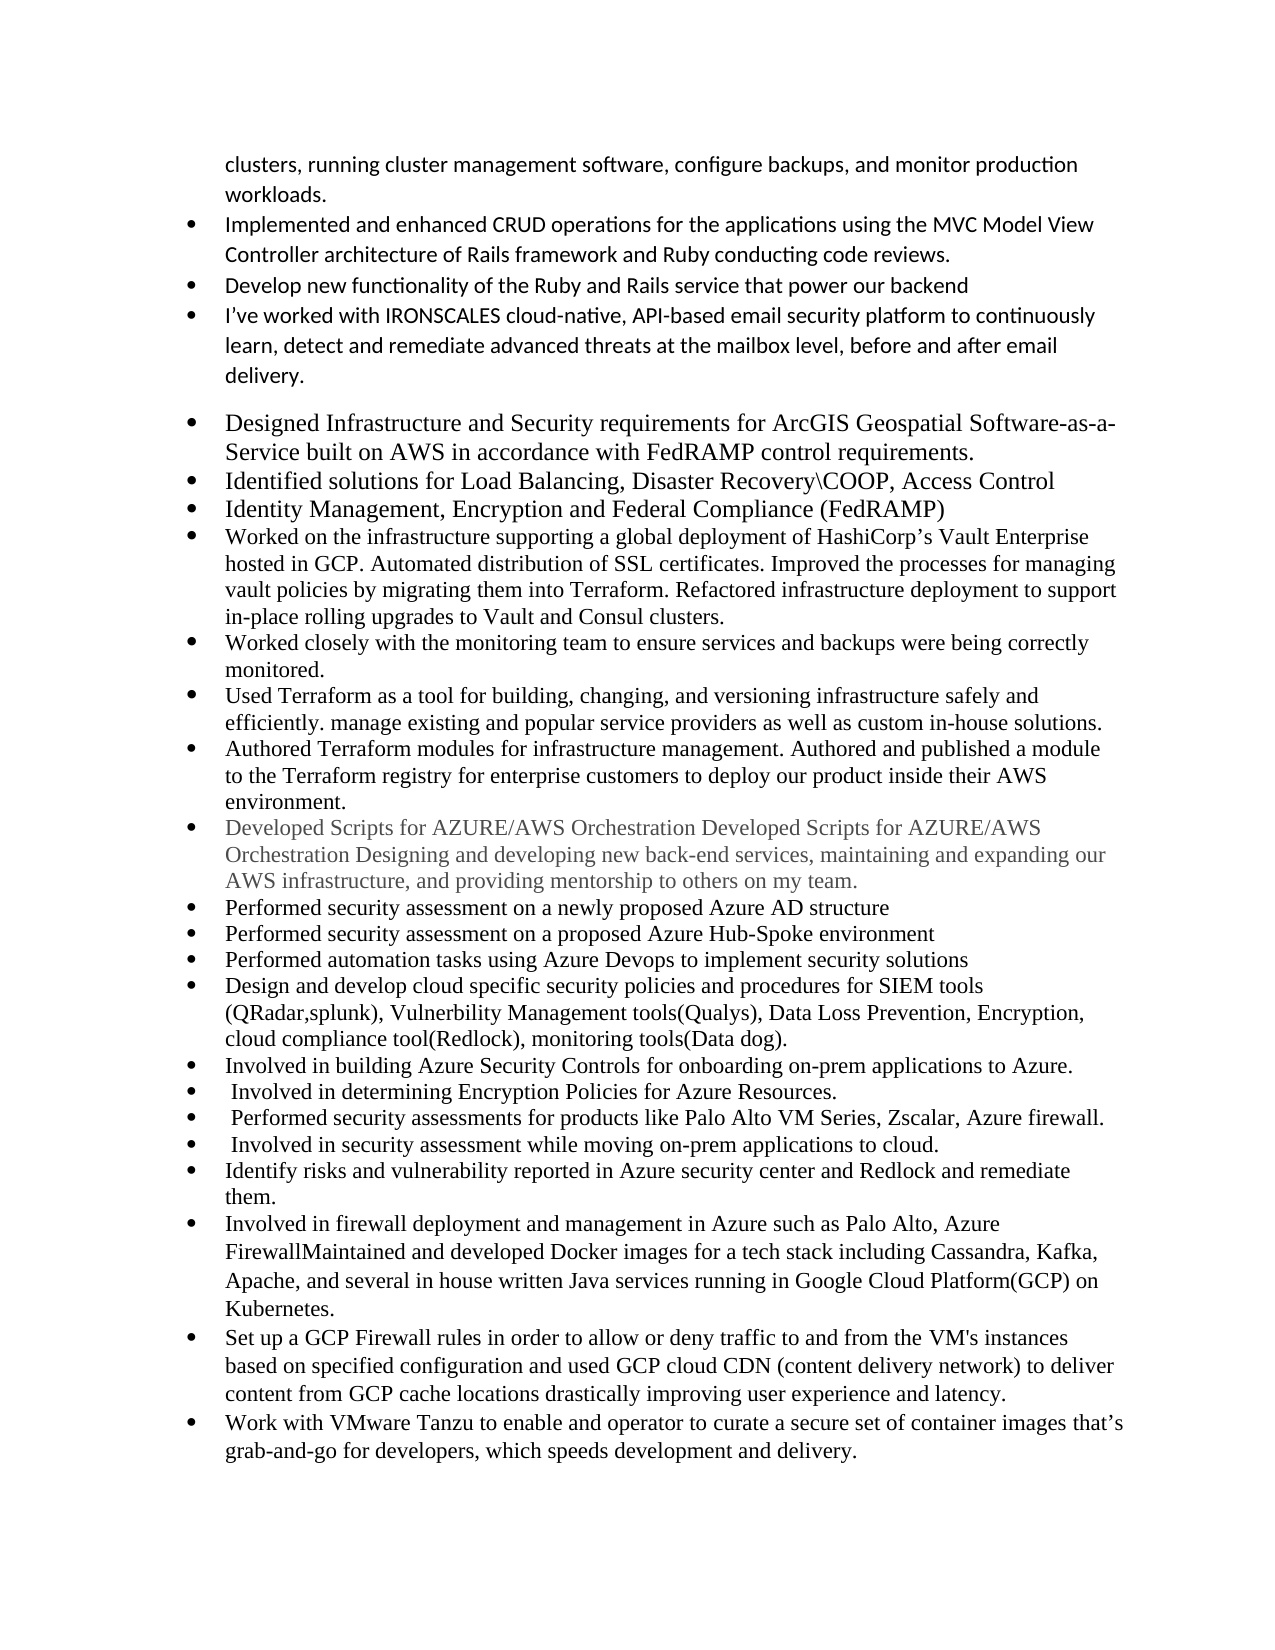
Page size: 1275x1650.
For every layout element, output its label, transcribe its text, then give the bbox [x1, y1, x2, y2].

list Designed Infrastructure and Security requirements for ArcGIS Geospatial Software-as-a-Service built on AWS in accordance with FedRAMP control requirements. [187, 408, 1125, 466]
list Performed automation tasks using Azure Devops to implement security solutions [187, 946, 1125, 973]
list I’ve worked with IRONSCALES cloud-native, API-based email security platform to continuously learn, detect and remediate advanced threats at the mailbox level, before and after email delivery. [187, 301, 1125, 389]
list Performed security assessment on a newly proposed Azure AD structure [187, 893, 1125, 920]
list Work with VMware Tanzu to enable and operator to curate a secure set of container images that’s grab-and-go for developers, which speeds development and delivery. [187, 1409, 1125, 1464]
list Set up a GCP Firewall rules in order to allow or deny traffic to and from the VM's instances based on specified configuration and used GCP cloud CDN (content delivery network) to deliver content from GCP cache locations drastically improving user experience and latency. [187, 1323, 1125, 1407]
list Develop new functionality of the Ruby and Rails service that power our backend [187, 271, 1125, 299]
list Identity Management, Encryption and Federal Compliance (FedRAMP) [187, 494, 1125, 523]
list Authored Terraform modules for infrastructure management. Authored and published a module to the Terraform registry for enterprise customers to deploy our product inside their AWS environment. [187, 735, 1125, 814]
list Design and develop cloud specific security policies and procedures for SIEM tools (QRadar,splunk), Vulnerbility Management tools(Qualys), Data Loss Prevention, Encryption, cloud compliance tool(Redlock), monitoring tools(Data dog). [187, 973, 1125, 1052]
list Involved in firewall deployment and management in Azure such as Palo Alto, Azure FirewallMaintained and developed Docker images for a tech stack including Cassandra, Kafka, Apache, and several in house written Java services running in Google Cloud Platform(GCP) on Kubernetes. [187, 1210, 1125, 1321]
list Involved in security assessment while moving on-prem applications to cloud. [187, 1131, 1125, 1157]
list Identified solutions for Load Balancing, Disaster Recovery\COOP, Access Control [187, 466, 1125, 494]
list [187, 150, 1125, 208]
list Identify risks and vulnerability reported in Azure security center and Redlock and remediate them. [187, 1157, 1125, 1210]
list Implemented and enhanced CRUD operations for the applications using the MVC Model View Controller architecture of Rails framework and Ruby conducting code reviews. [187, 210, 1125, 269]
list Performed security assessments for products like Palo Alto VM Series, Zscalar, Azure firewall. [187, 1104, 1125, 1131]
list Performed security assessment on a proposed Azure Hub-Spoke environment [187, 920, 1125, 946]
list Involved in building Azure Security Controls for onboarding on-prem applications to Azure. [187, 1052, 1125, 1078]
list Involved in determining Encryption Policies for Azure Resources. [187, 1078, 1125, 1104]
list Developed Scripts for AZURE/AWS Orchestration Developed Scripts for AZURE/AWS Orchestration Designing and developing new back-end services, maintaining and expanding our AWS infrastructure, and providing mentorship to others on my team. [187, 814, 1125, 893]
list Used Terraform as a tool for building, changing, and versioning infrastructure safely and efficiently. manage existing and popular service providers as well as custom in-house solutions. [187, 682, 1125, 735]
list Worked on the infrastructure supporting a global deployment of HashiCorp’s Vault Enterprise hosted in GCP. Automated distribution of SSL certificates. Improved the processes for managing vault policies by migrating them into Terraform. Refactored infrastructure deployment to support in-place rolling upgrades to Vault and Consul clusters. [187, 523, 1125, 629]
list Worked closely with the monitoring team to ensure services and backups were being correctly monitored. [187, 629, 1125, 682]
